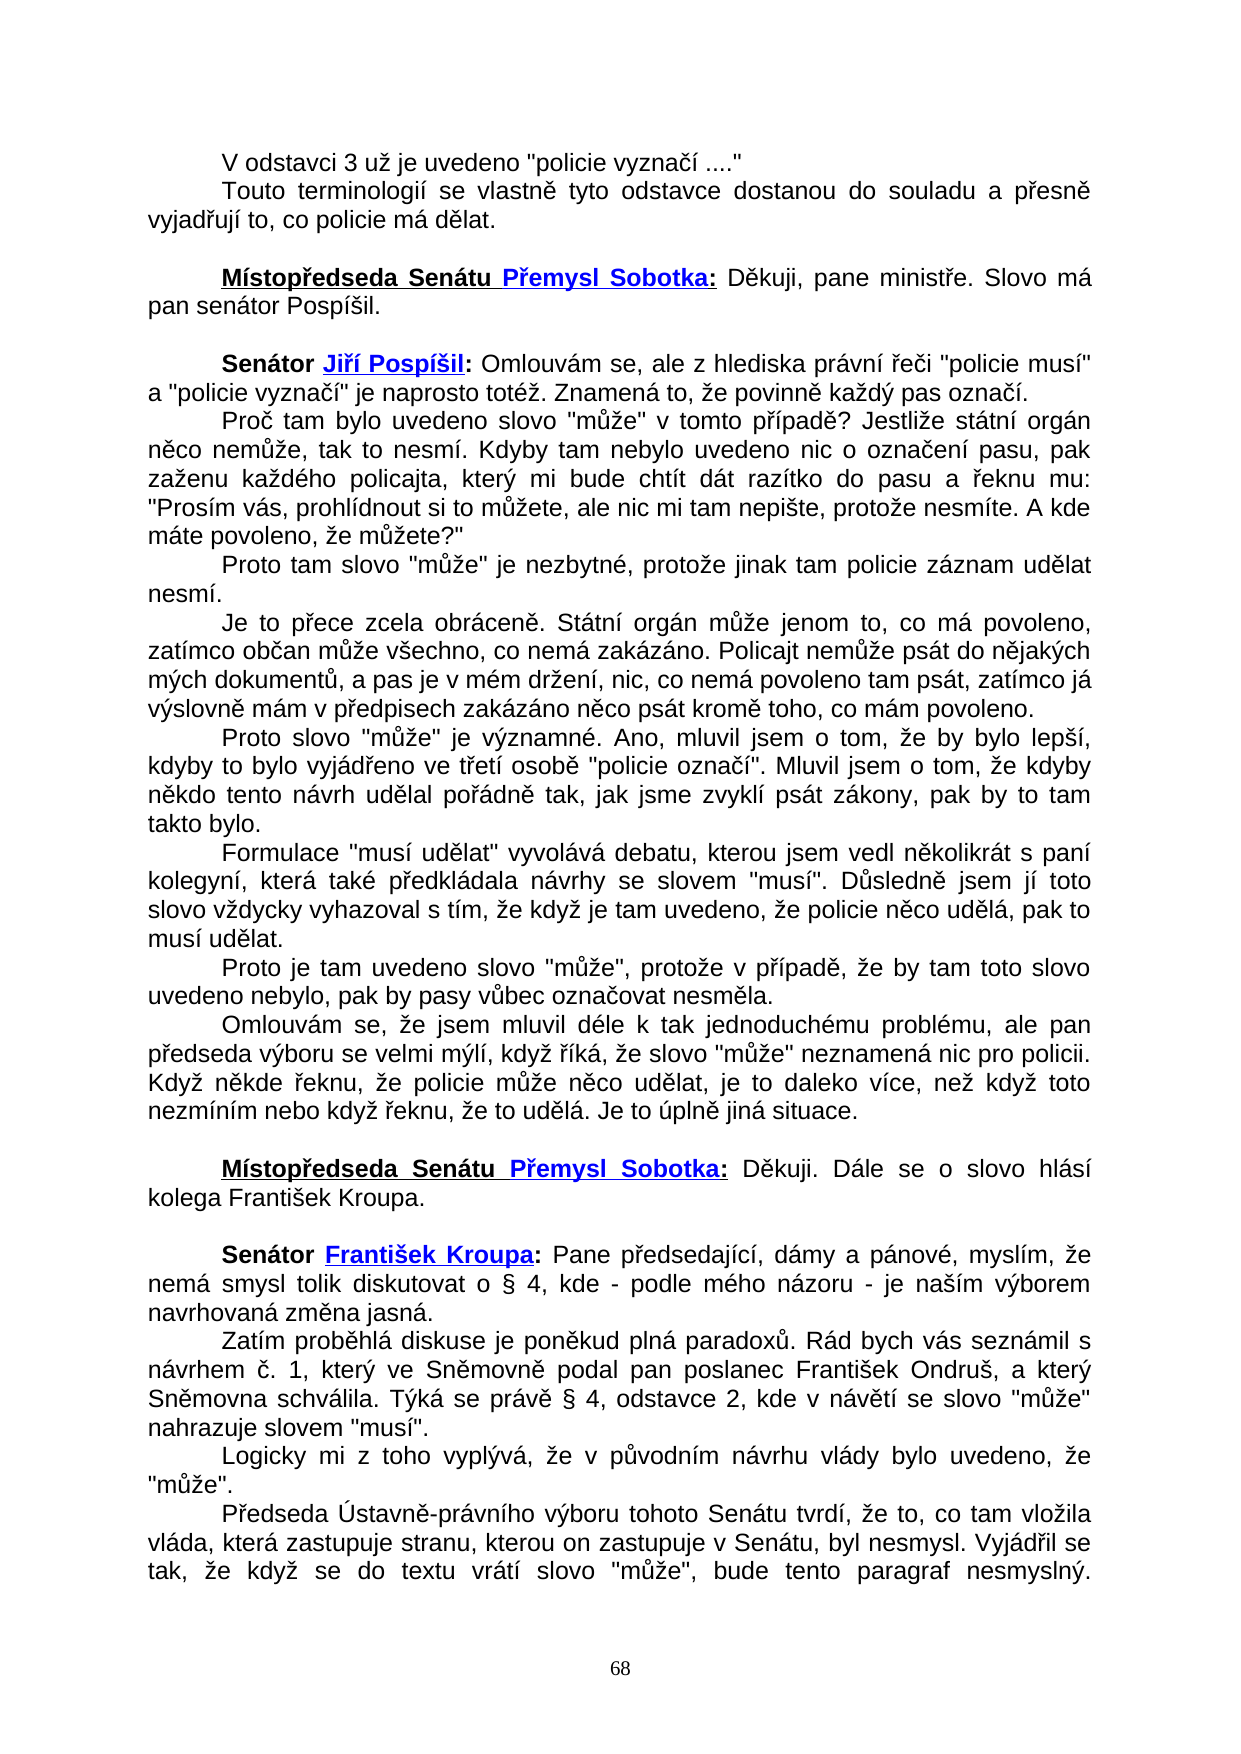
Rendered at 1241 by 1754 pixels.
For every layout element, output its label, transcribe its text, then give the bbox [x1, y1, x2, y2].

text Logicky mi z toho vyplývá, že v původním návrhu vlády bylo uvedeno, že "může". [148, 1441, 1093, 1499]
text Formulace "musí udělat" vyvolává debatu, kterou jsem vedl několikrát s paní kolegyní, která také předkládala návrhy se slovem "musí". Důsledně jsem jí toto slovo vždycky vyhazoval s tím, že když je tam uvedeno, že policie něco udělá, pak to musí udělat. [148, 838, 1093, 953]
text Proto tam slovo "může" je nezbytné, protože jinak tam policie záznam udělat nesmí. [148, 550, 1093, 608]
text Zatím proběhlá diskuse je poněkud plná paradoxů. Rád bych vás seznámil s návrhem č. 1, který ve Sněmovně podal pan poslanec František Ondruš, a který Sněmovna schválila. Týká se právě § 4, odstavce 2, kde v návětí se slovo "může" nahrazuje slovem "musí". [148, 1326, 1093, 1441]
text Je to přece zcela obráceně. Státní orgán může jenom to, co má povoleno, zatímco občan může všechno, co nemá zakázáno. Policajt nemůže psát do nějakých mých dokumentů, a pas je v mém držení, nic, co nemá povoleno tam psát, zatímco já výslovně mám v předpisech zakázáno něco psát kromě toho, co mám povoleno. [148, 608, 1093, 723]
text Místopředseda Senátu Přemysl Sobotka: Děkuji, pane ministře. Slovo má pan senátor Pospíšil. [148, 263, 1093, 320]
text Touto terminologií se vlastně tyto odstavce dostanou do souladu a přesně vyjadřují to, co policie má dělat. [148, 176, 1093, 234]
text V odstavci 3 už je uvedeno "policie vyznačí ...." [148, 148, 1093, 176]
text Senátor František Kroupa: Pane předsedající, dámy a pánové, myslím, že nemá smysl tolik diskutovat o § 4, kde - podle mého názoru - je naším výborem navrhovaná změna jasná. [148, 1240, 1093, 1326]
text Proto je tam uvedeno slovo "může", protože v případě, že by tam toto slovo uvedeno nebylo, pak by pasy vůbec označovat nesměla. [148, 953, 1093, 1010]
text Místopředseda Senátu Přemysl Sobotka: Děkuji. Dále se o slovo hlásí kolega František Kroupa. [148, 1154, 1093, 1211]
text Proč tam bylo uvedeno slovo "může" v tomto případě? Jestliže státní orgán něco nemůže, tak to nesmí. Kdyby tam nebylo uvedeno nic o označení pasu, pak zaženu každého policajta, který mi bude chtít dát razítko do pasu a řeknu mu: "Prosím vás, prohlídnout si to můžete, ale nic mi tam nepište, protože nesmíte. A kde máte povoleno, že můžete?" [148, 406, 1093, 550]
text Proto slovo "může" je významné. Ano, mluvil jsem o tom, že by bylo lepší, kdyby to bylo vyjádřeno ve třetí osobě "policie označí". Mluvil jsem o tom, že kdyby někdo tento návrh udělal pořádně tak, jak jsme zvyklí psát zákony, pak by to tam takto bylo. [148, 723, 1093, 838]
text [148, 1499, 1093, 1585]
text Senátor Jiří Pospíšil: Omlouvám se, ale z hlediska právní řeči "policie musí" a "policie vyznačí" je naprosto totéž. Znamená to, že povinně každý pas označí. [148, 349, 1093, 406]
text Omlouvám se, že jsem mluvil déle k tak jednoduchému problému, ale pan předseda výboru se velmi mýlí, když říká, že slovo "může" neznamená nic pro policii. Když někde řeknu, že policie může něco udělat, je to daleko více, než když toto nezmíním nebo když řeknu, že to udělá. Je to úplně jiná situace. [148, 1010, 1093, 1125]
